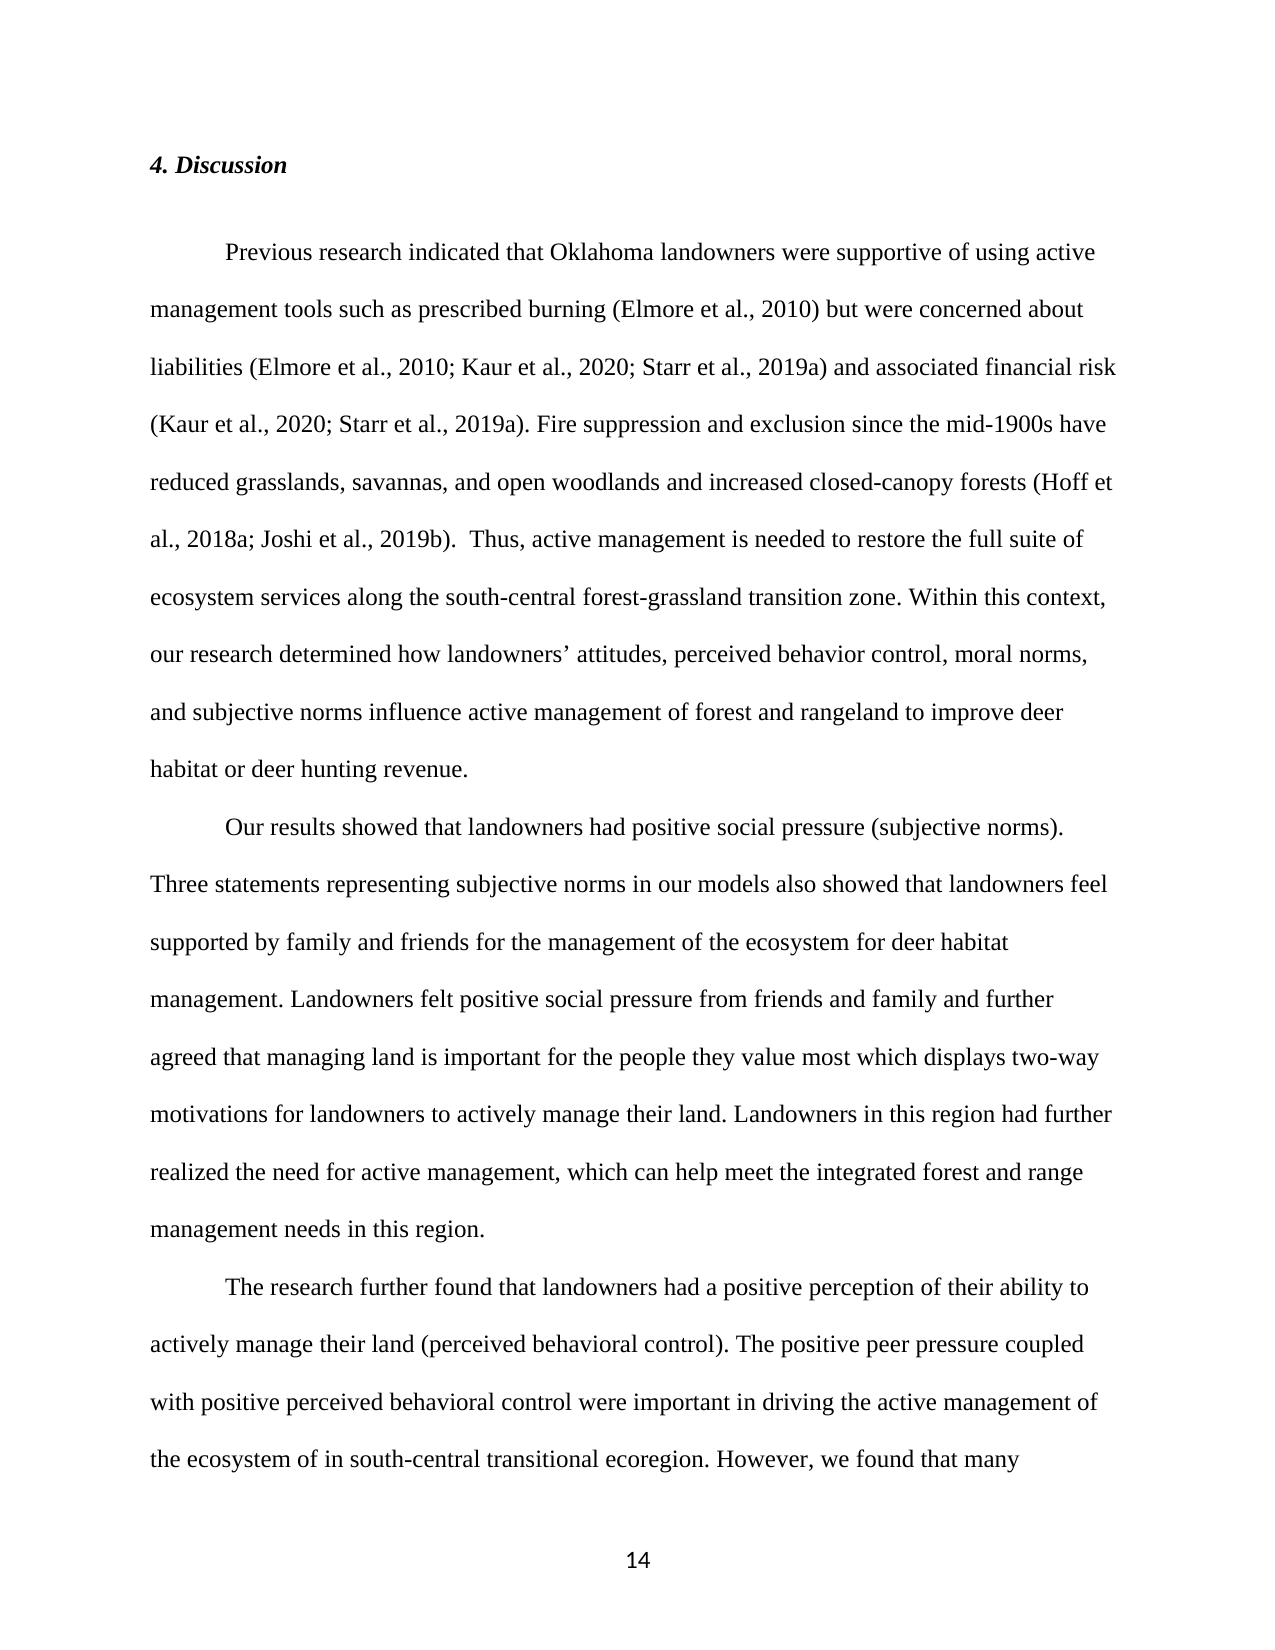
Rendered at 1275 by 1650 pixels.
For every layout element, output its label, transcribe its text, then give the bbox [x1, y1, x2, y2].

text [150, 1272, 1125, 1473]
subtitle 4. Discussion [150, 150, 1125, 179]
text Our results showed that landowners had positive social pressure (subjective norms). Three statements representing subjective norms in our models also showed that landowners feel supported by family and friends for the management of the ecosystem for deer habitat management. Landowners felt positive social pressure from friends and family and further agreed that managing land is important for the people they value most which displays two-way motivations for landowners to actively manage their land. Landowners in this region had further realized the need for active management, which can help meet the integrated forest and range management needs in this region. [150, 812, 1125, 1243]
text Previous research indicated that Oklahoma landowners were supportive of using active management tools such as prescribed burning (Elmore et al., 2010) but were concerned about liabilities (Elmore et al., 2010; Kaur et al., 2020; Starr et al., 2019a) and associated financial risk (Kaur et al., 2020; Starr et al., 2019a). Fire suppression and exclusion since the mid-1900s have reduced grasslands, savannas, and open woodlands and increased closed-canopy forests (Hoff et al., 2018a; Joshi et al., 2019b). Thus, active management is needed to restore the full suite of ecosystem services along the south-central forest-grassland transition zone. Within this context, our research determined how landowners’ attitudes, perceived behavior control, moral norms, and subjective norms influence active management of forest and rangeland to improve deer habitat or deer hunting revenue. [150, 237, 1125, 783]
